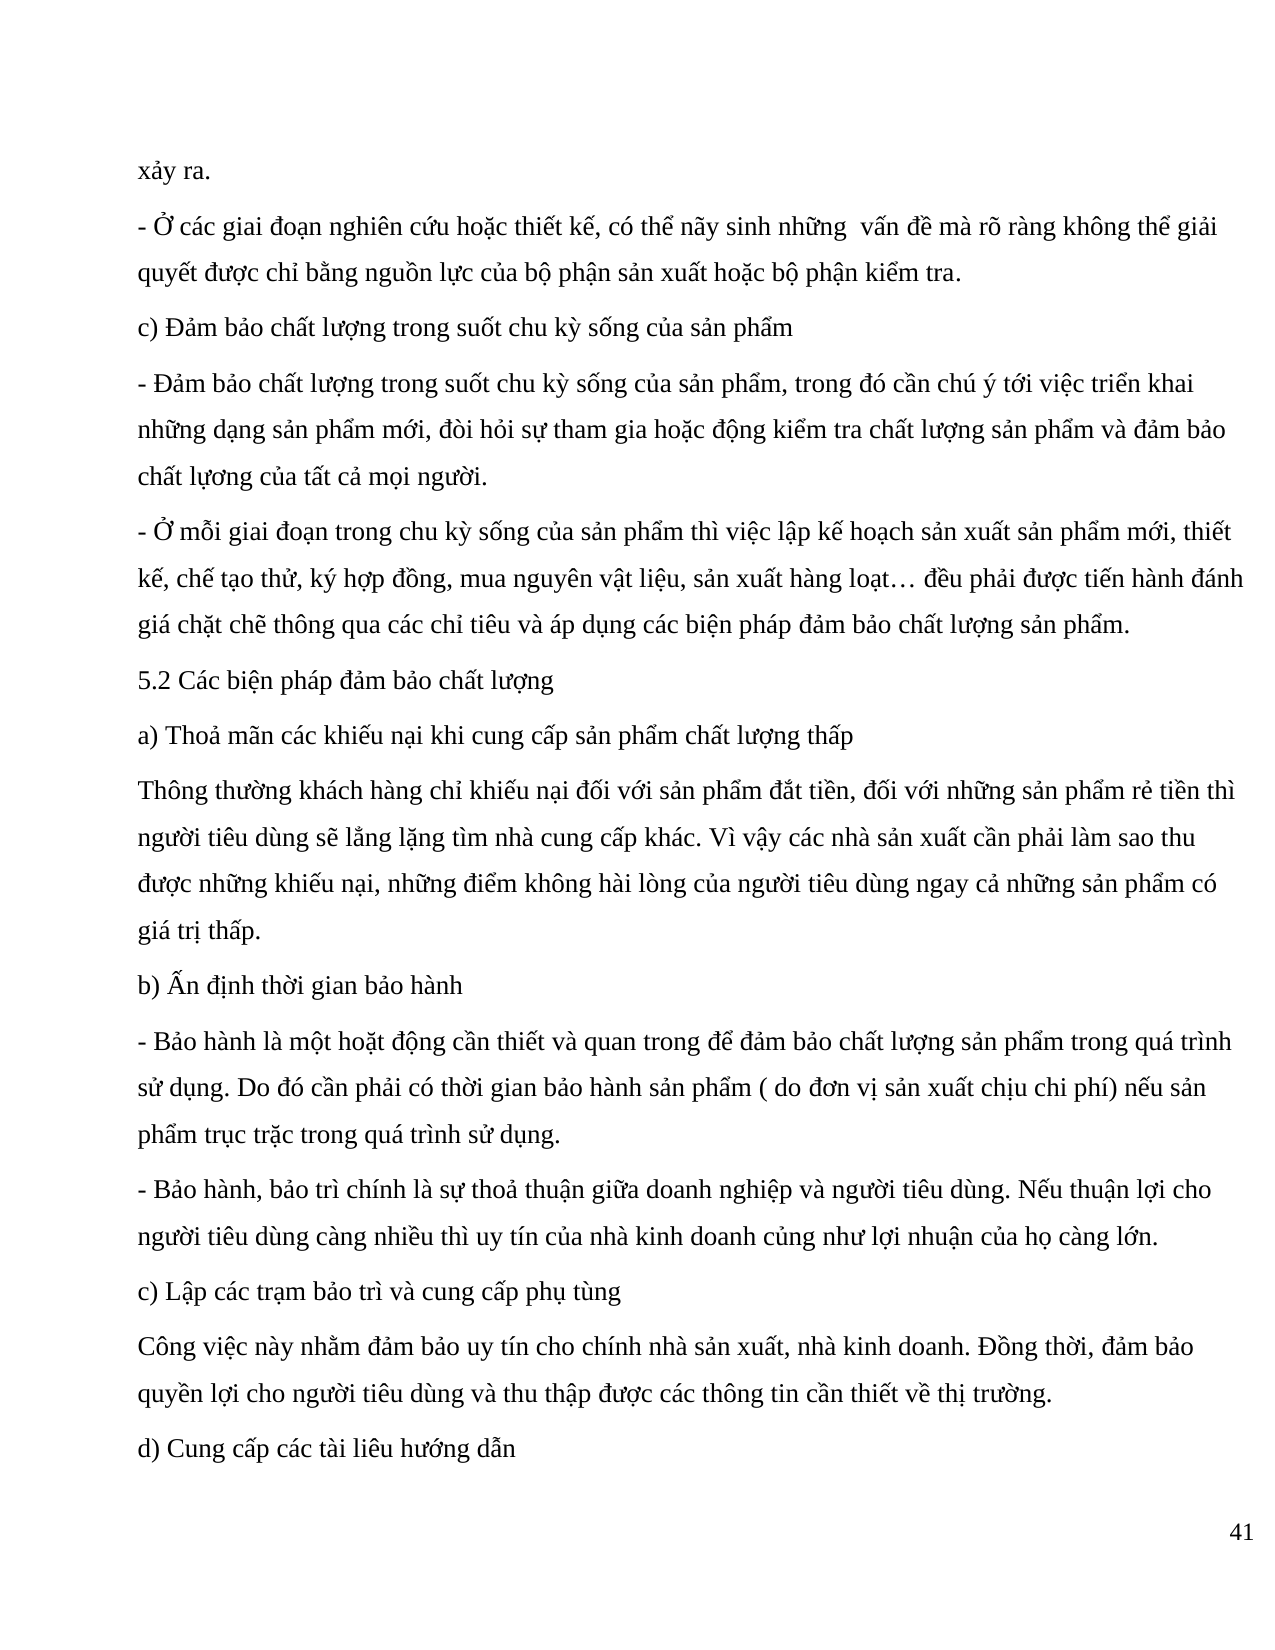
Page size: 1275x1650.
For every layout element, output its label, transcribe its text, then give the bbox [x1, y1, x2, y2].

text - Ở các giai đoạn nghiên cứu hoặc thiết kế, có thể nãy sinh những vấn đề mà rõ ràng không thể giải quyết được chỉ bằng nguồn lực của bộ phận sản xuất hoặc bộ phận kiểm tra. [137, 209, 1254, 287]
text - Đảm bảo chất lượng trong suốt chu kỳ sống của sản phẩm, trong đó cần chú ý tới việc triển khai những dạng sản phẩm mới, đòi hỏi sự tham gia hoặc động kiểm tra chất lượng sản phẩm và đảm bảo chất lựơng của tất cả mọi người. [137, 367, 1254, 491]
text c) Lập các trạm bảo trì và cung cấp phụ tùng [137, 1275, 1254, 1306]
text c) Đảm bảo chất lượng trong suốt chu kỳ sống của sản phẩm [137, 311, 1254, 343]
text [137, 154, 1254, 186]
text d) Cung cấp các tài liêu hướng dẫn [137, 1432, 1254, 1463]
text a) Thoả mãn các khiếu nại khi cung cấp sản phẩm chất lượng thấp [137, 719, 1254, 750]
text Công việc này nhằm đảm bảo uy tín cho chính nhà sản xuất, nhà kinh doanh. Đồng thời, đảm bảo quyền lợi cho người tiêu dùng và thu thập được các thông tin cần thiết về thị trường. [137, 1330, 1254, 1408]
text - Ở mỗi giai đoạn trong chu kỳ sống của sản phẩm thì việc lập kế hoạch sản xuất sản phẩm mới, thiết kế, chế tạo thử, ký hợp đồng, mua nguyên vật liệu, sản xuất hàng loạt… đều phải được tiến hành đánh giá chặt chẽ thông qua các chỉ tiêu và áp dụng các biện pháp đảm bảo chất lượng sản phẩm. [137, 515, 1254, 640]
text Thông thường khách hàng chỉ khiếu nại đối với sản phẩm đắt tiền, đối với những sản phẩm rẻ tiền thì người tiêu dùng sẽ lẳng lặng tìm nhà cung cấp khác. Vì vậy các nhà sản xuất cần phải làm sao thu được những khiếu nại, những điểm không hài lòng của người tiêu dùng ngay cả những sản phẩm có giá trị thấp. [137, 774, 1254, 945]
text b) Ấn định thời gian bảo hành [137, 969, 1254, 1001]
text - Bảo hành, bảo trì chính là sự thoả thuận giữa doanh nghiệp và người tiêu dùng. Nếu thuận lợi cho người tiêu dùng càng nhiều thì uy tín của nhà kinh doanh củng như lợi nhuận của họ càng lớn. [137, 1173, 1254, 1251]
text 5.2 Các biện pháp đảm bảo chất lượng [137, 664, 1254, 695]
text - Bảo hành là một hoặt động cần thiết và quan trong để đảm bảo chất lượng sản phẩm trong quá trình sử dụng. Do đó cần phải có thời gian bảo hành sản phẩm ( do đơn vị sản xuất chịu chi phí) nếu sản phẩm trục trặc trong quá trình sử dụng. [137, 1024, 1254, 1149]
